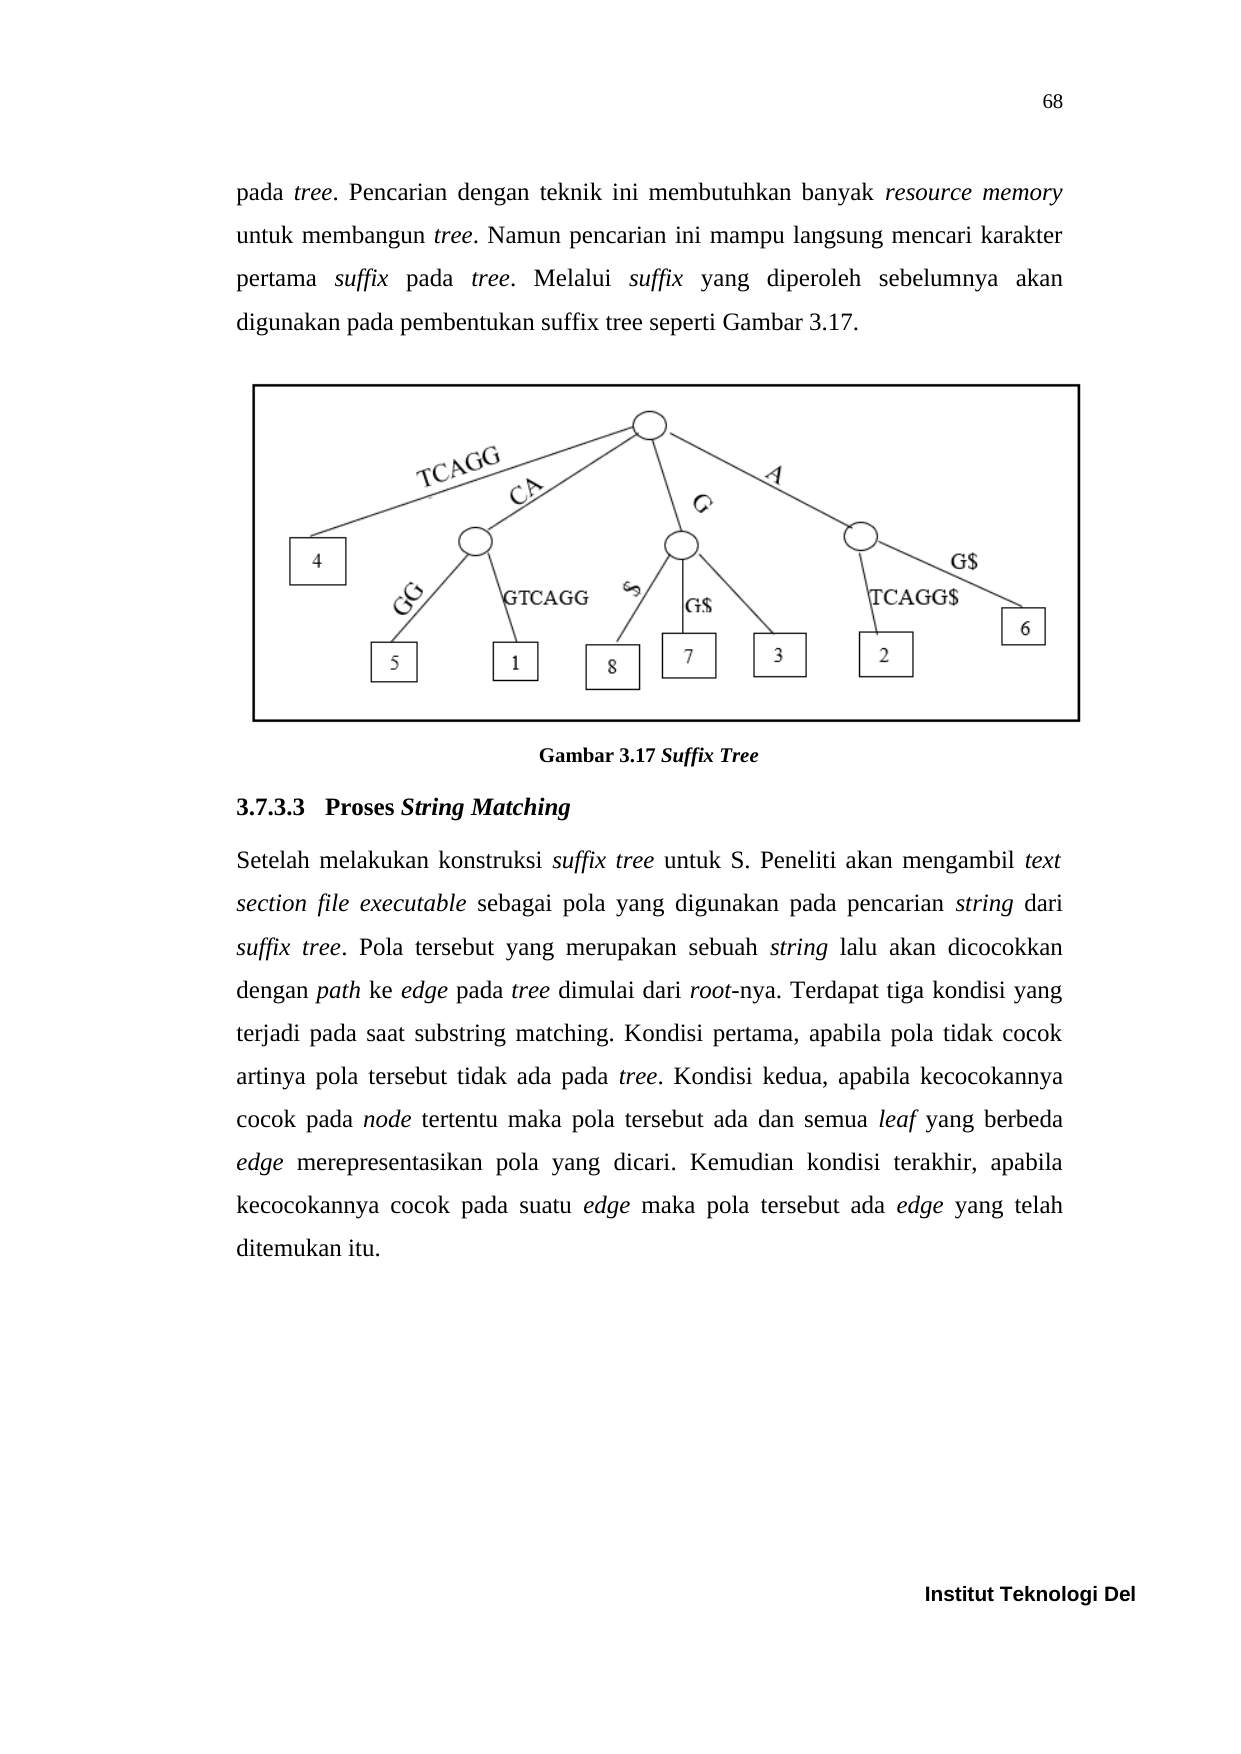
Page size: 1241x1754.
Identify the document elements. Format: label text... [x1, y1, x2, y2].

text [236, 177, 1063, 335]
text Setelah melakukan konstruksi suffix tree untuk S. Peneliti akan mengambil text section file executable sebagai pola yang digunakan pada pencarian string dari suffix tree. Pola tersebut yang merupakan sebuah string lalu akan dicocokkan dengan path ke edge pada tree dimulai dari root-nya. Terdapat tiga kondisi yang terjadi pada saat substring matching. Kondisi pertama, apabila pola tidak cocok artinya pola tersebut tidak ada pada tree. Kondisi kedua, apabila kecocokannya cocok pada node tertentu maka pola tersebut ada dan semua leaf yang berbeda edge merepresentasikan pola yang dicari. Kemudian kondisi terakhir, apabila kecocokannya cocok pada suatu edge maka pola tersebut ada edge yang telah ditemukan itu. [236, 845, 1063, 1262]
picture [236, 374, 1093, 731]
subtitle Proses String Matching [236, 792, 1063, 820]
